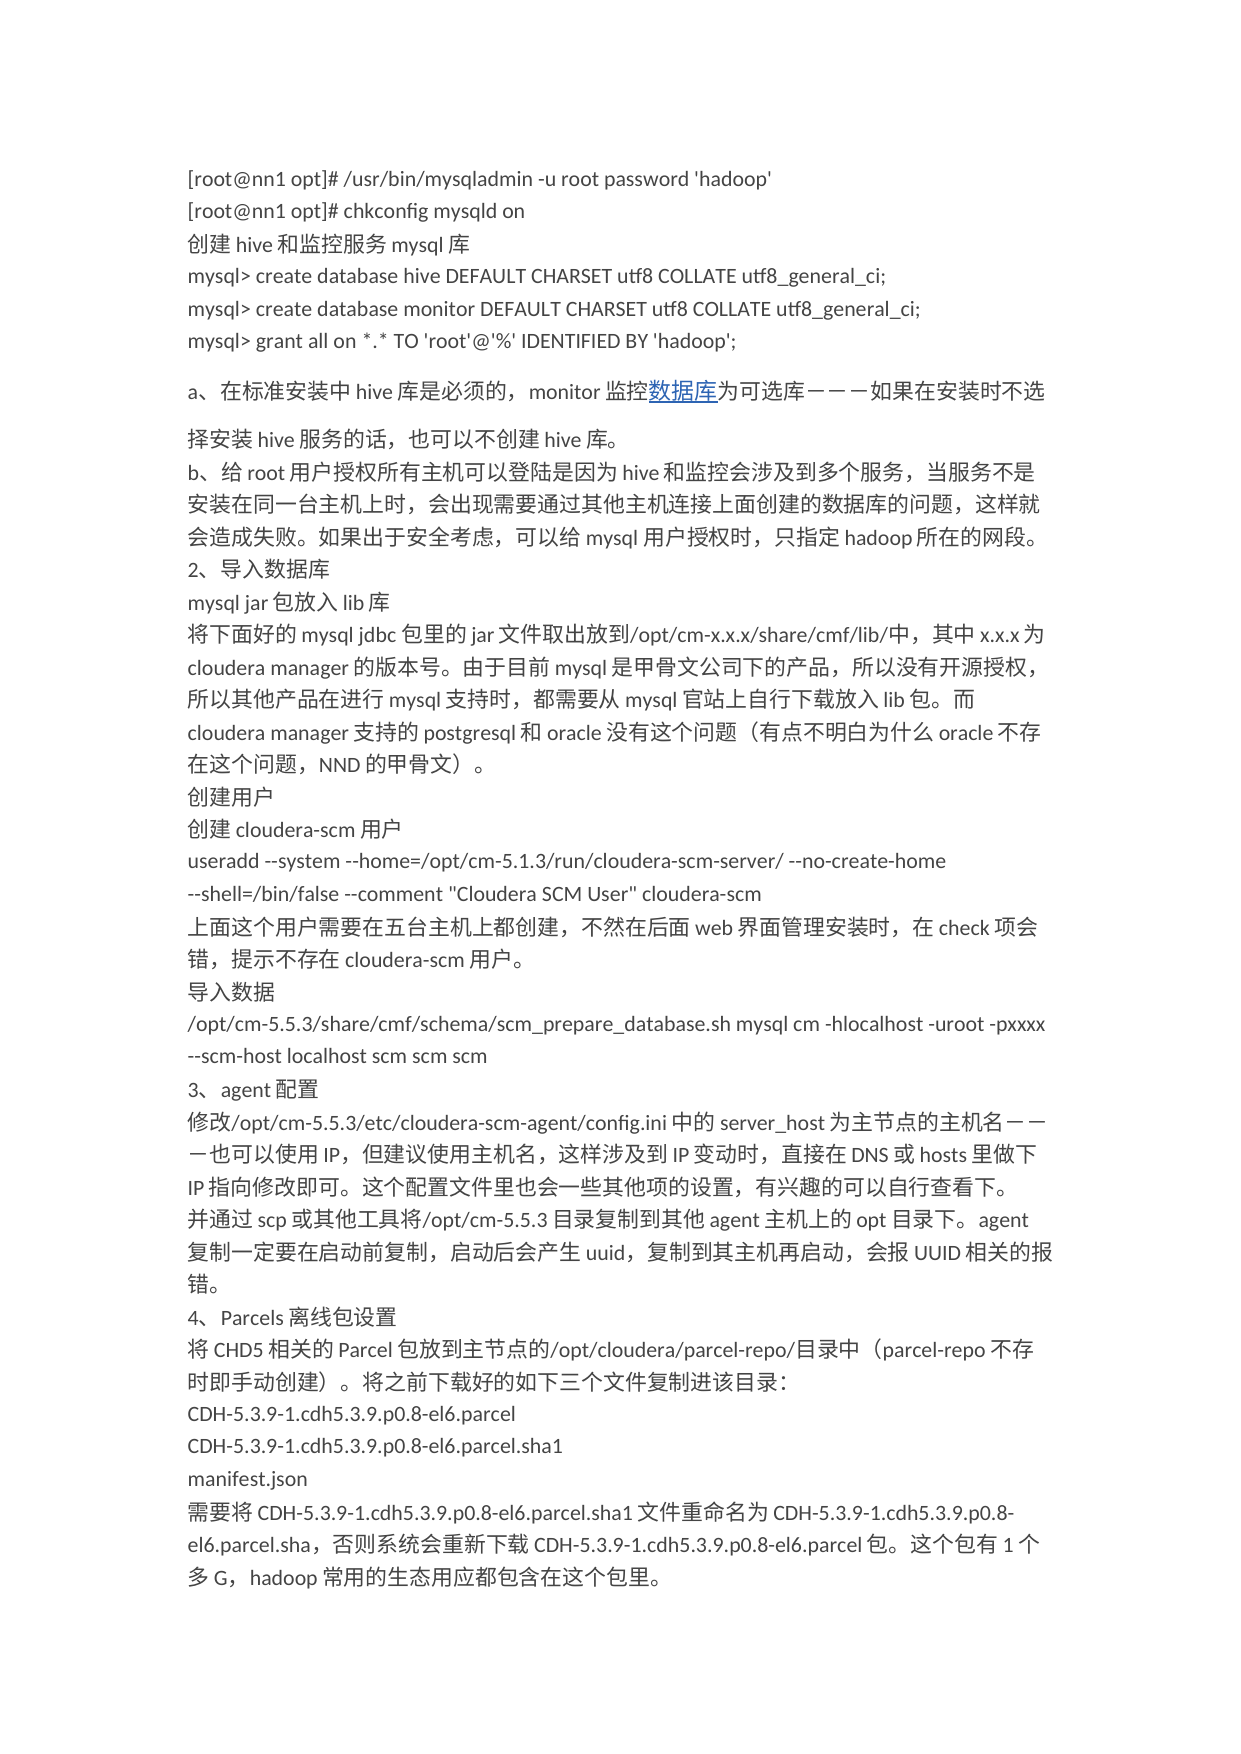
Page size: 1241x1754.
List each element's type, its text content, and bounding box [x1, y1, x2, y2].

text 将下面好的mysql jdbc 包里的jar文件取出放到/opt/cm-x.x.x/share/cmf/lib/中，其中x.x.x为cloudera manager的版本号。由于目前mysql是甲骨文公司下的产品，所以没有开源授权，所以其他产品在进行mysql支持时，都需要从mysql官站上自行下载放入lib包。而cloudera manager支持的postgresql和oracle没有这个问题（有点不明白为什么oracle不存在这个问题，NND的甲骨文）。 [187, 617, 1053, 779]
text 创建cloudera-scm用户 [187, 812, 1053, 844]
text 修改/opt/cm-5.5.3/etc/cloudera-scm-agent/config.ini中的server_host为主节点的主机名－－－也可以使用IP，但建议使用主机名，这样涉及到IP变动时，直接在DNS或hosts里做下IP指向修改即可。这个配置文件里也会一些其他项的设置，有兴趣的可以自行查看下。 [187, 1104, 1053, 1202]
text 4、Parcels离线包设置 [187, 1299, 1053, 1332]
text 导入数据 [187, 974, 1053, 1007]
text useradd --system --home=/opt/cm-5.1.3/run/cloudera-scm-server/ --no-create-home --shell=/bin/false --comment "Cloudera SCM User" cloudera-scm 上面这个用户需要在五台主机上都创建，不然在后面web界面管理安装时，在check项会错，提示不存在cloudera-scm用户。 [187, 844, 1053, 974]
text 创建用户 [187, 779, 1053, 812]
text mysql> create database hive DEFAULT CHARSET utf8 COLLATE utf8_general_ci; mysql> create database monitor DEFAULT CHARSET utf8 COLLATE utf8_general_ci; mysql> grant all on *.* TO 'root'@'%' IDENTIFIED BY 'hadoop'; a、在标准安装中hive库是必须的，monitor监控数据库为可选库－－－如果在安装时不选择安装hive服务的话，也可以不创建hive库。 [187, 259, 1053, 454]
text 将CHD5相关的Parcel包放到主节点的/opt/cloudera/parcel-repo/目录中（parcel-repo不存时即手动创建）。将之前下载好的如下三个文件复制进该目录： [187, 1332, 1053, 1397]
text /opt/cm-5.5.3/share/cmf/schema/scm_prepare_database.sh mysql cm -hlocalhost -uroot -pxxxx --scm-host localhost scm scm scm 3、agent配置 [187, 1007, 1053, 1104]
text mysql jar包放入lib库 [187, 584, 1053, 617]
text 2、导入数据库 [187, 552, 1053, 584]
text CDH-5.3.9-1.cdh5.3.9.p0.8-el6.parcel CDH-5.3.9-1.cdh5.3.9.p0.8-el6.parcel.sha1 manifest.json 需要将CDH-5.3.9-1.cdh5.3.9.p0.8-el6.parcel.sha1文件重命名为CDH-5.3.9-1.cdh5.3.9.p0.8-el6.parcel.sha，否则系统会重新下载CDH-5.3.9-1.cdh5.3.9.p0.8-el6.parcel包。这个包有1个多G，hadoop常用的生态用应都包含在这个包里。 [187, 1397, 1053, 1592]
text 并通过scp或其他工具将/opt/cm-5.5.3目录复制到其他agent主机上的opt目录下。agent复制一定要在启动前复制，启动后会产生uuid，复制到其主机再启动，会报UUID相关的报错。 [187, 1202, 1053, 1299]
text b、给root用户授权所有主机可以登陆是因为hive和监控会涉及到多个服务，当服务不是安装在同一台主机上时，会出现需要通过其他主机连接上面创建的数据库的问题，这样就会造成失败。如果出于安全考虑，可以给mysql 用户授权时，只指定hadoop所在的网段。 [187, 454, 1053, 552]
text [187, 162, 1053, 259]
